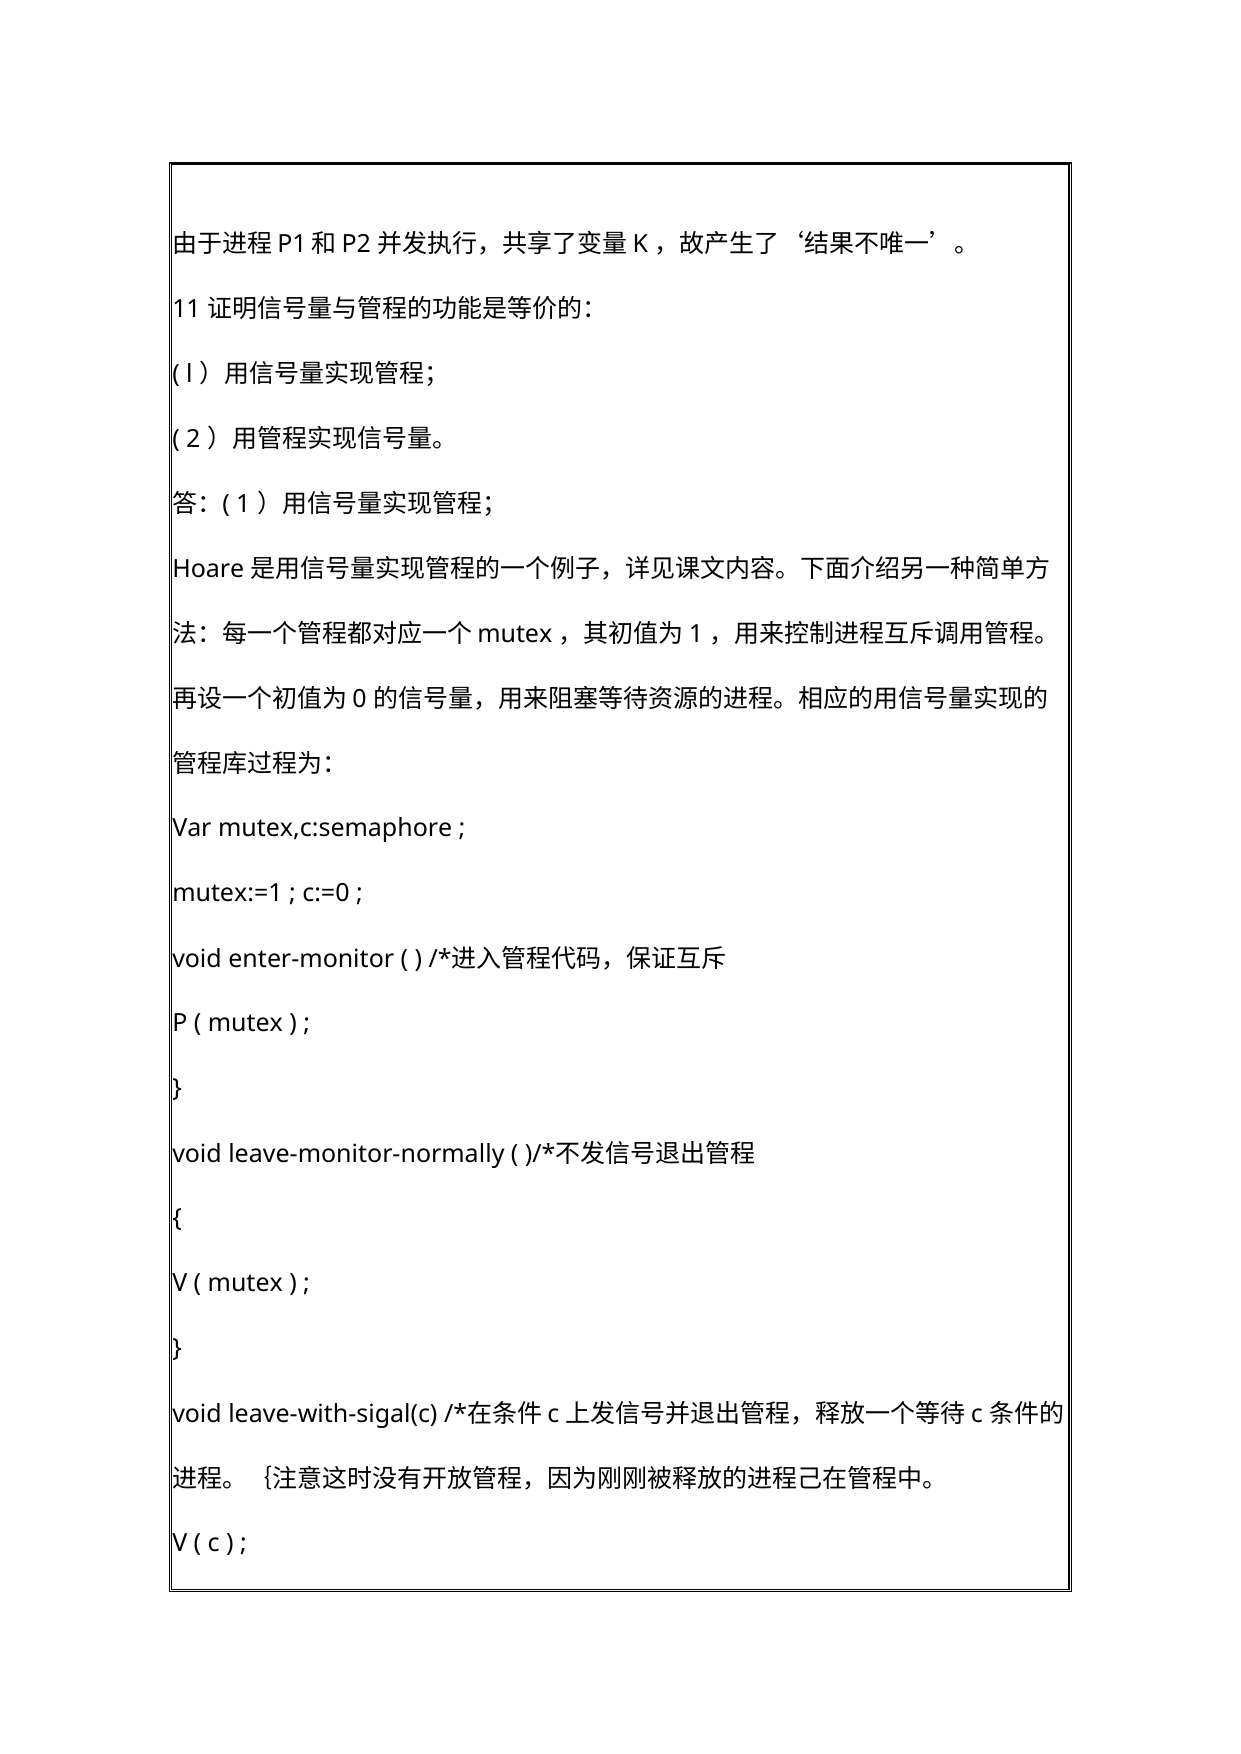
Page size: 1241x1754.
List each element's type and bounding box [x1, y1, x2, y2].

table_cell [172, 165, 1068, 1589]
